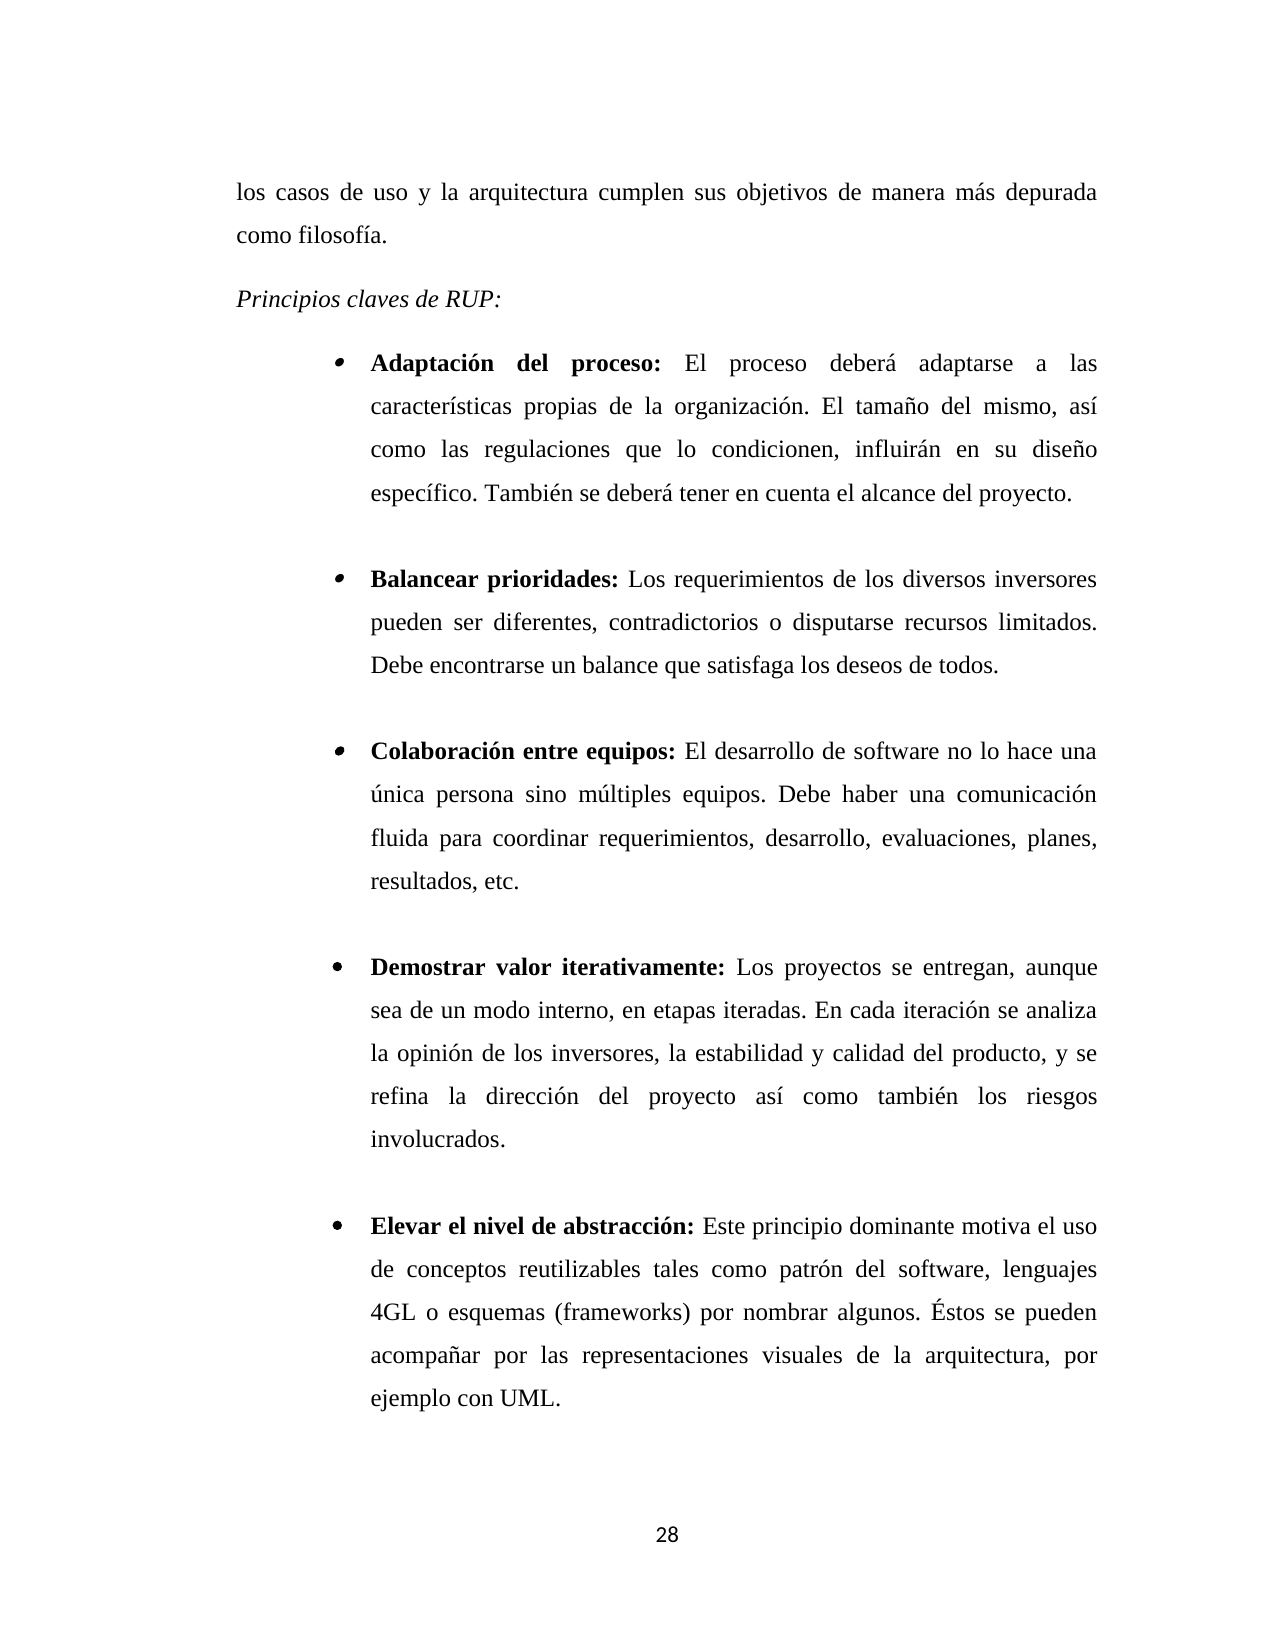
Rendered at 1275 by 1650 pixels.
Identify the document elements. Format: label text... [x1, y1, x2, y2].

list Adaptación del proceso: El proceso deberá adaptarse a las características propias de la organización. El tamaño del mismo, así como las regulaciones que lo condicionen, influirán en su diseño específico. También se deberá tener en cuenta el alcance del proyecto. [333, 348, 1098, 506]
list Elevar el nivel de abstracción: Este principio dominante motiva el uso de conceptos reutilizables tales como patrón del software, lenguajes 4GL o esquemas (frameworks) por nombrar algunos. Éstos se pueden acompañar por las representaciones visuales de la arquitectura, por ejemplo con UML. [333, 1211, 1098, 1412]
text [236, 177, 1098, 249]
list Balancear prioridades: Los requerimientos de los diversos inversores pueden ser diferentes, contradictorios o disputarse recursos limitados. Debe encontrarse un balance que satisfaga los deseos de todos. [333, 564, 1098, 679]
text Principios claves de RUP: [236, 284, 1098, 313]
list Demostrar valor iterativamente: Los proyectos se entregan, aunque sea de un modo interno, en etapas iteradas. En cada iteración se analiza la opinión de los inversores, la estabilidad y calidad del producto, y se refina la dirección del proyecto así como también los riesgos involucrados. [333, 952, 1098, 1153]
list Colaboración entre equipos: El desarrollo de software no lo hace una única persona sino múltiples equipos. Debe haber una comunicación fluida para coordinar requerimientos, desarrollo, evaluaciones, planes, resultados, etc. [333, 736, 1098, 894]
